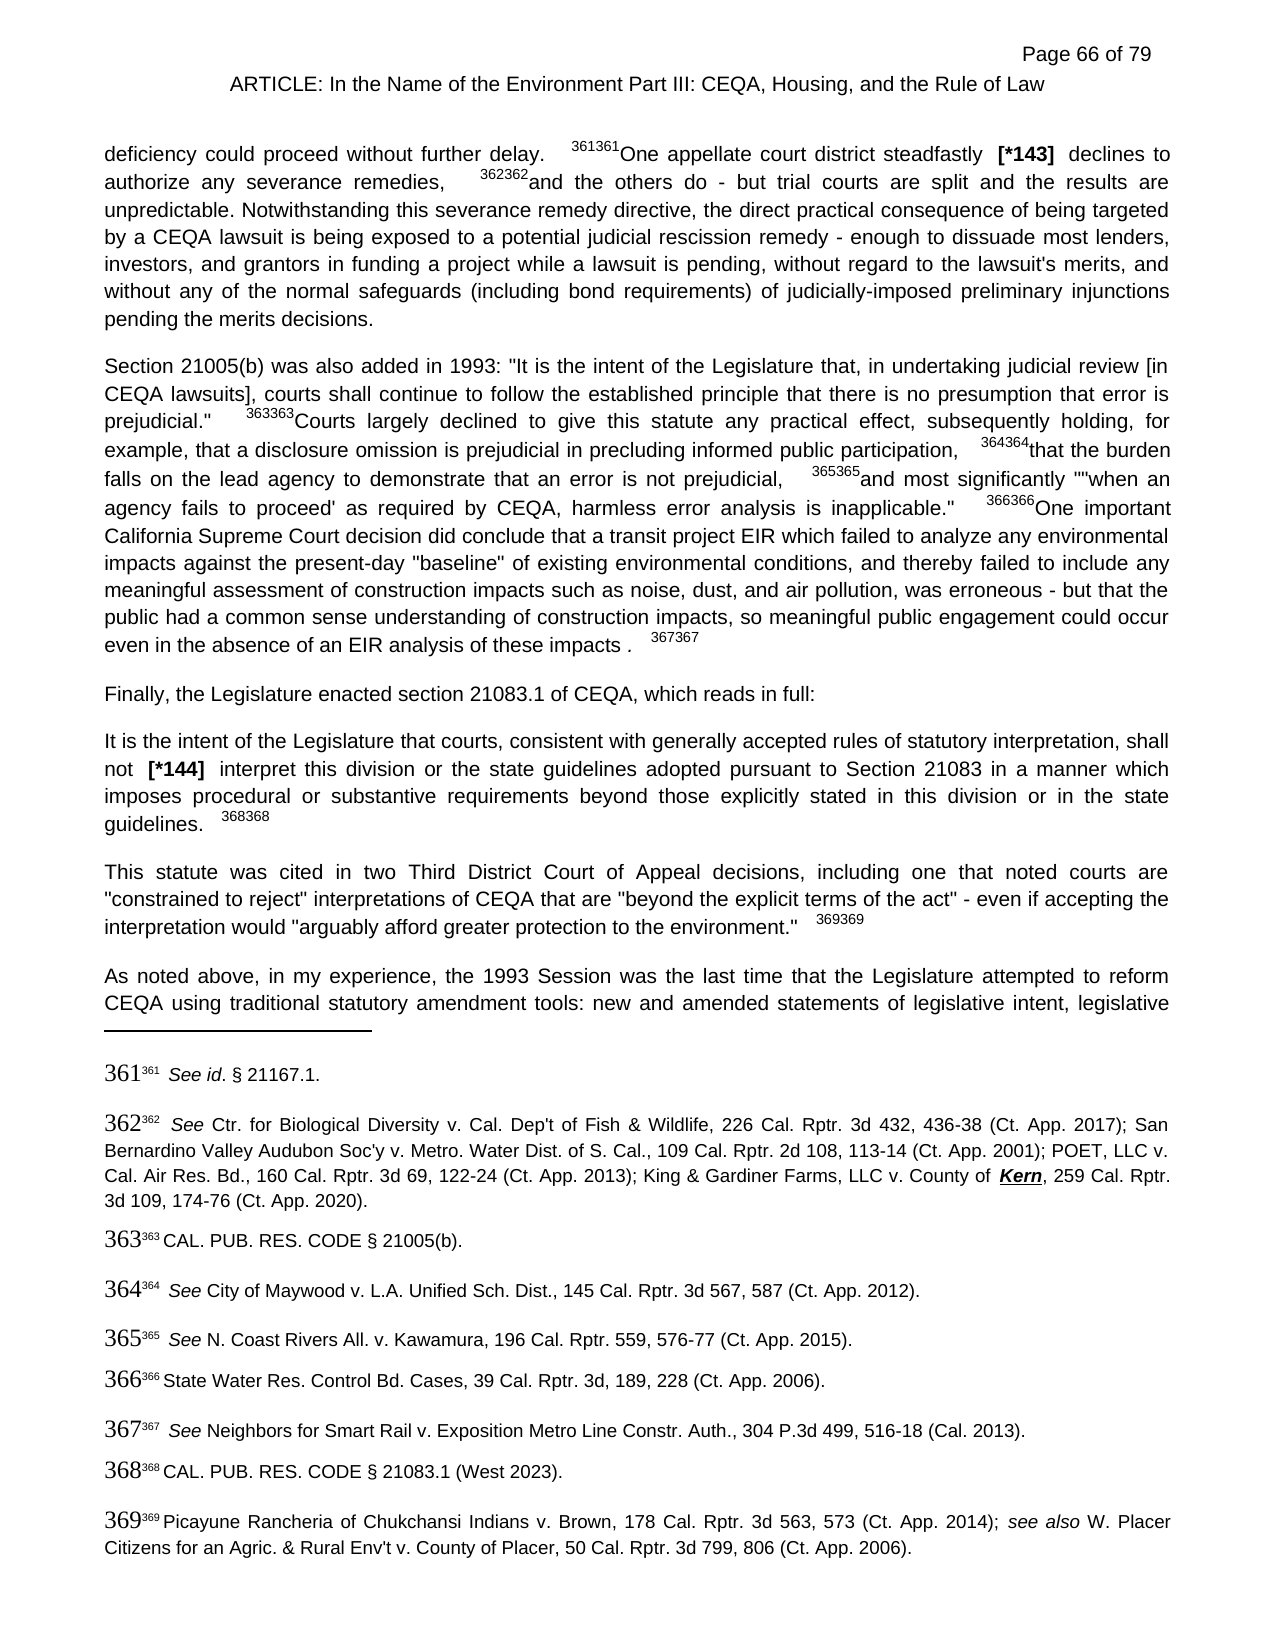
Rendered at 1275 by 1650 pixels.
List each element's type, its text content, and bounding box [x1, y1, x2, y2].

text This statute was cited in two Third District Court of Appeal decisions, including one that noted courts are "constrained to reject" interpretations of CEQA that are "beyond the explicit terms of the act" - even if accepting the interpretation would "arguably afford greater protection to the environment." 369 [104, 857, 1171, 940]
text Section 21005(b) was also added in 1993: "It is the intent of the Legislature that, in undertaking judicial review [in CEQA lawsuits], courts shall continue to follow the established principle that there is no presumption that error is prejudicial." 363Courts largely declined to give this statute any practical effect, subsequently holding, for example, that a disclosure omission is prejudicial in precluding informed public participation, 364that the burden falls on the lead agency to demonstrate that an error is not prejudicial, 365and most significantly ""when an agency fails to proceed' as required by CEQA, harmless error analysis is inapplicable." 366One important California Supreme Court decision did conclude that a transit project EIR which failed to analyze any environmental impacts against the present-day "baseline" of existing environmental conditions, and thereby failed to include any meaningful assessment of construction impacts such as noise, dust, and air pollution, was erroneous - but that the public had a common sense understanding of construction impacts, so meaningful public engagement could occur even in the absence of an EIR analysis of these impacts . 367 [104, 351, 1171, 657]
text As noted above, in my experience, the 1993 Session was the last time that the Legislature attempted to reform CEQA using traditional statutory amendment tools: new and amended statements of legislative intent, legislative directives regarding the absence of prejudicial error, legislative directives to allow portions of the project not affected by an analytic deficiency to proceed with a severance remedy, and - more importantly - a clear direction that courts no longer construe CEQA "broadly to protect the environment" but instead avoid construing CEQA "in a manner which imposes procedural or substantive requirements beyond those explicitly stated" in the CEQA statute or guidelines. [104, 961, 1171, 1015]
text Also in 1993, the Legislature attempted to fix the "fit the punishment to the crime" CEQA remedy problem. 360In law school, and in civil litigation, adequately analyzing and mitigating ninety-eight percent of impacts covered in two hundred pages of EIR text, supported by five hundred pages of technical appendix, could earn an "A" grade and meets all standards of review normally applied by civil courts (preponderance of the evidence, substantial evidence, etc.). Under CEQA jurisprudence, in contrast, a judicial conclusion that the agency fell short of full CEQA compliance for just two percent of the analysis (just a handful of pages comprising subparts of one or two environmental impact topics) most commonly results in the judicial remedy of rescinding all project approvals and re-doing the EIR process to fix the deficient analysis in a process that takes a year or longer. The Legislature's fix was directing the courts to order "severance" so whatever portion of a project that was not affected by the deficiency could proceed without further delay. 361One appellate court district steadfastly [*143] declines to authorize any severance remedies, 362and the others do - but trial courts are split and the results are unpredictable. Notwithstanding this severance remedy directive, the direct practical consequence of being targeted by a CEQA lawsuit is being exposed to a potential judicial rescission remedy - enough to dissuade most lenders, investors, and grantors in funding a project while a lawsuit is pending, without regard to the lawsuit's merits, and without any of the normal safeguards (including bond requirements) of judicially-imposed preliminary injunctions pending the merits decisions. [104, 137, 1171, 330]
text Finally, the Legislature enacted section 21083.1 of CEQA, which reads in full: [104, 678, 1171, 705]
text It is the intent of the Legislature that courts, consistent with generally accepted rules of statutory interpretation, shall not [*144] interpret this division or the state guidelines adopted pursuant to Section 21083 in a manner which imposes procedural or substantive requirements beyond those explicitly stated in this division or in the state guidelines. 368 [104, 726, 1171, 836]
